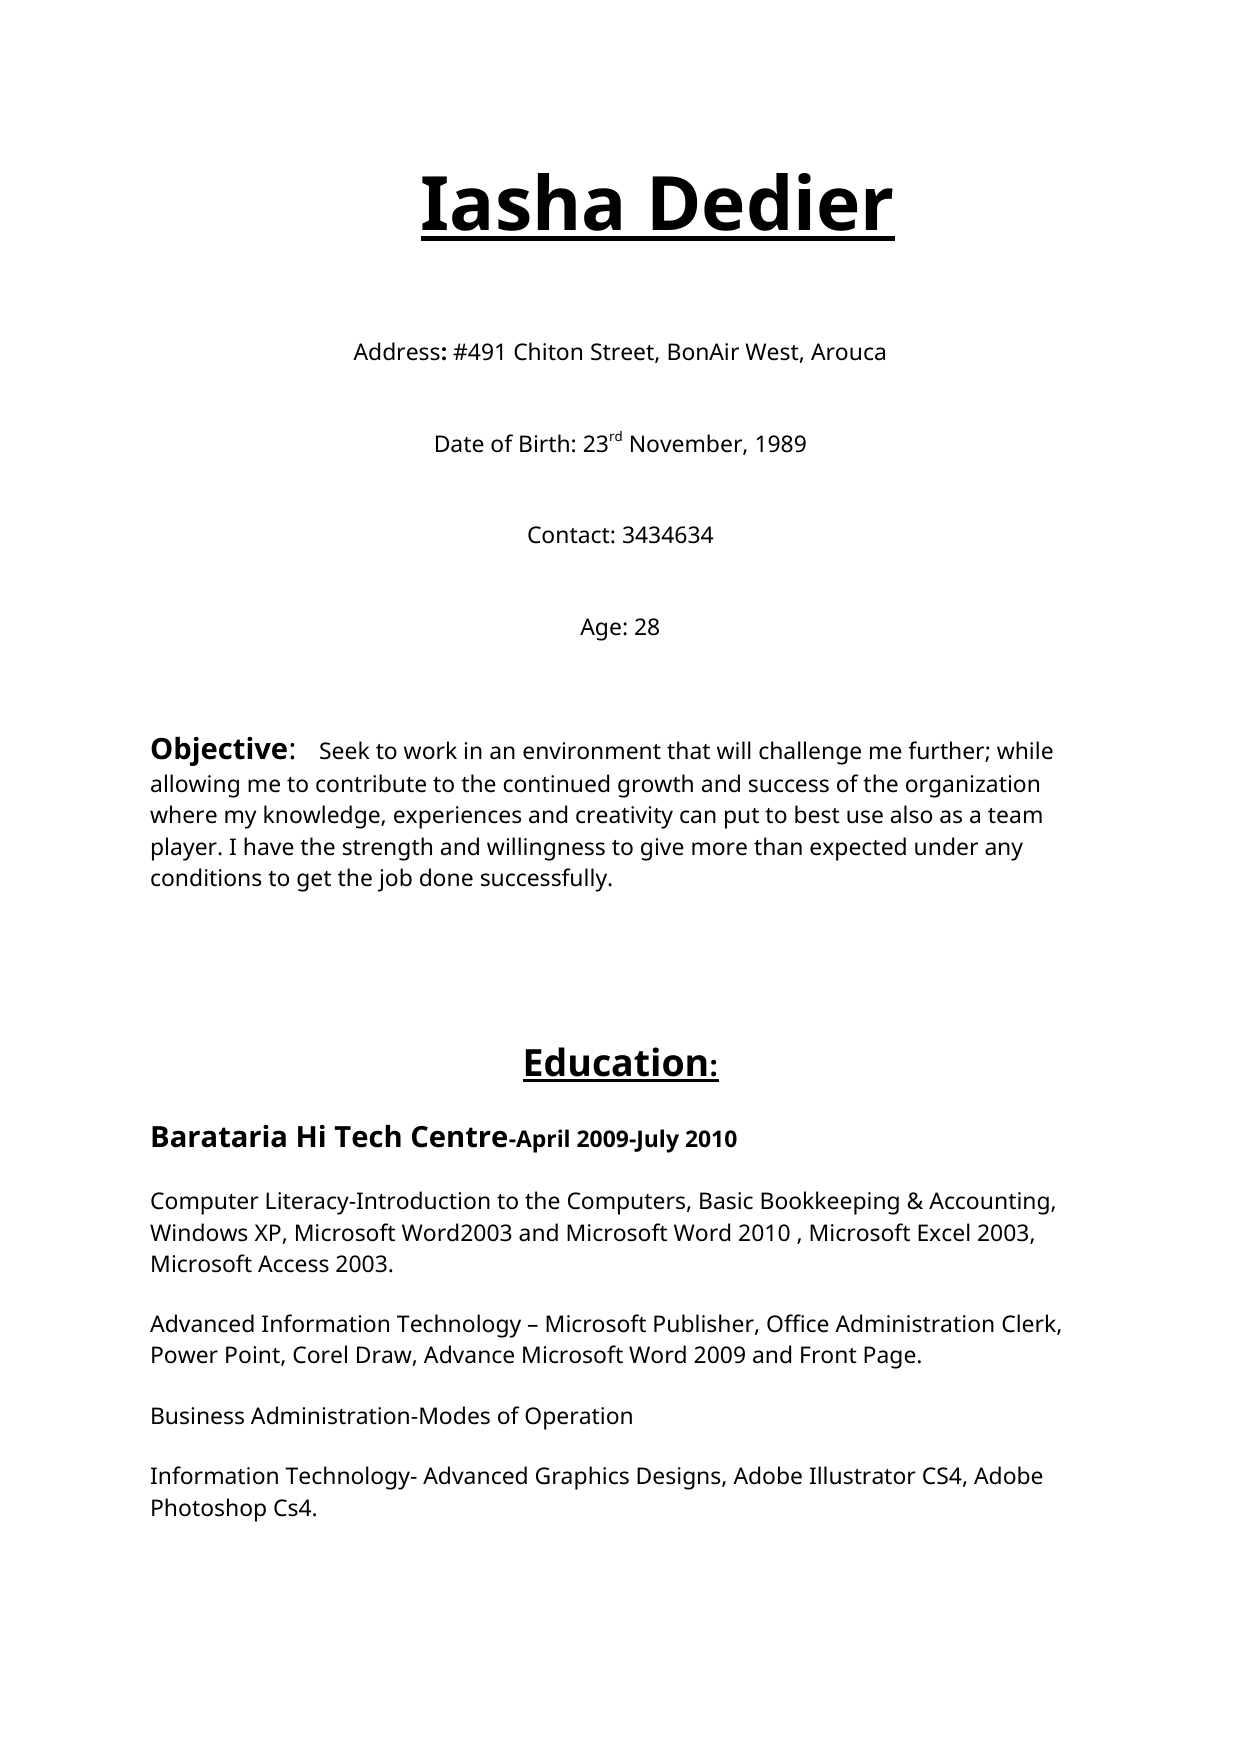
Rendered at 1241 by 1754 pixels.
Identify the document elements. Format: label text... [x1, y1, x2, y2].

text Objective: Seek to work in an environment that will challenge me further; while allowing me to contribute to the continued growth and success of the organization where my knowledge, experiences and creativity can put to best use also as a team player. I have the strength and willingness to give more than expected under any conditions to get the job done successfully. [150, 728, 1090, 893]
text Advanced Information Technology – Microsoft Publisher, Office Administration Clerk, Power Point, Corel Draw, Advance Microsoft Word 2009 and Front Page. [150, 1308, 1090, 1371]
text Age: 28 [150, 611, 1090, 642]
text Contact: 3434634 [150, 519, 1090, 550]
text Education: [150, 1036, 1090, 1087]
text Address: #491 Chiton Street, BonAir West, Arouca [150, 336, 1090, 367]
list Iasha Dedier [225, 150, 1090, 252]
text Computer Literacy-Introduction to the Computers, Basic Bookkeeping & Accounting, Windows XP, Microsoft Word2003 and Microsoft Word 2010 , Microsoft Excel 2003, Microsoft Access 2003. [150, 1185, 1090, 1279]
text Barataria Hi Tech Centre-April 2009-July 2010 [150, 1116, 1090, 1156]
text Business Administration-Modes of Operation [150, 1400, 1090, 1431]
text Date of Birth: 23rd November, 1989 [150, 427, 1090, 459]
text Information Technology- Advanced Graphics Designs, Adobe Illustrator CS4, Adobe Photoshop Cs4. [150, 1460, 1090, 1523]
